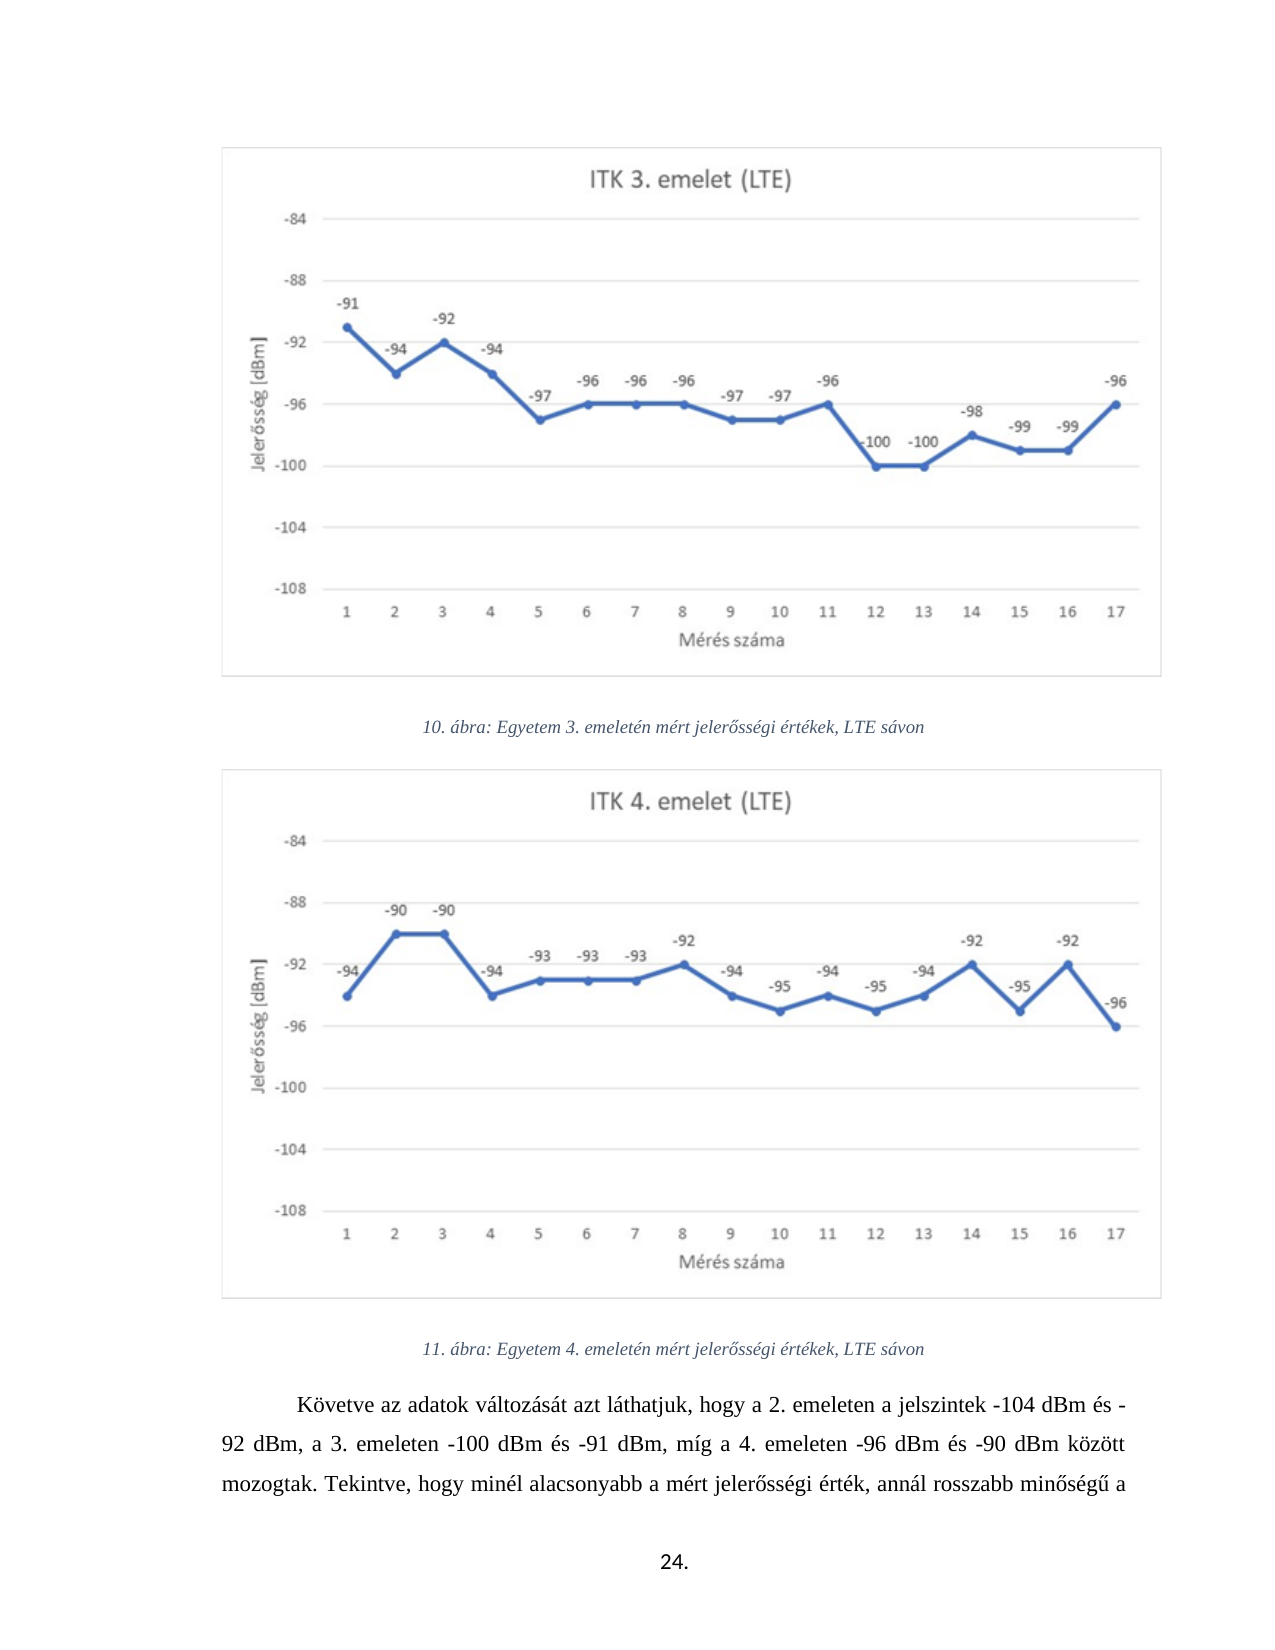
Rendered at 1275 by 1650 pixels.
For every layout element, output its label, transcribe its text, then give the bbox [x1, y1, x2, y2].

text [222, 1391, 1127, 1496]
picture [221, 769, 1162, 1299]
text 10. ábra: Egyetem 3. emeletén mért jelerősségi értékek, LTE sávon [222, 716, 1127, 738]
picture [221, 147, 1162, 677]
text 11. ábra: Egyetem 4. emeletén mért jelerősségi értékek, LTE sávon [222, 1337, 1127, 1359]
